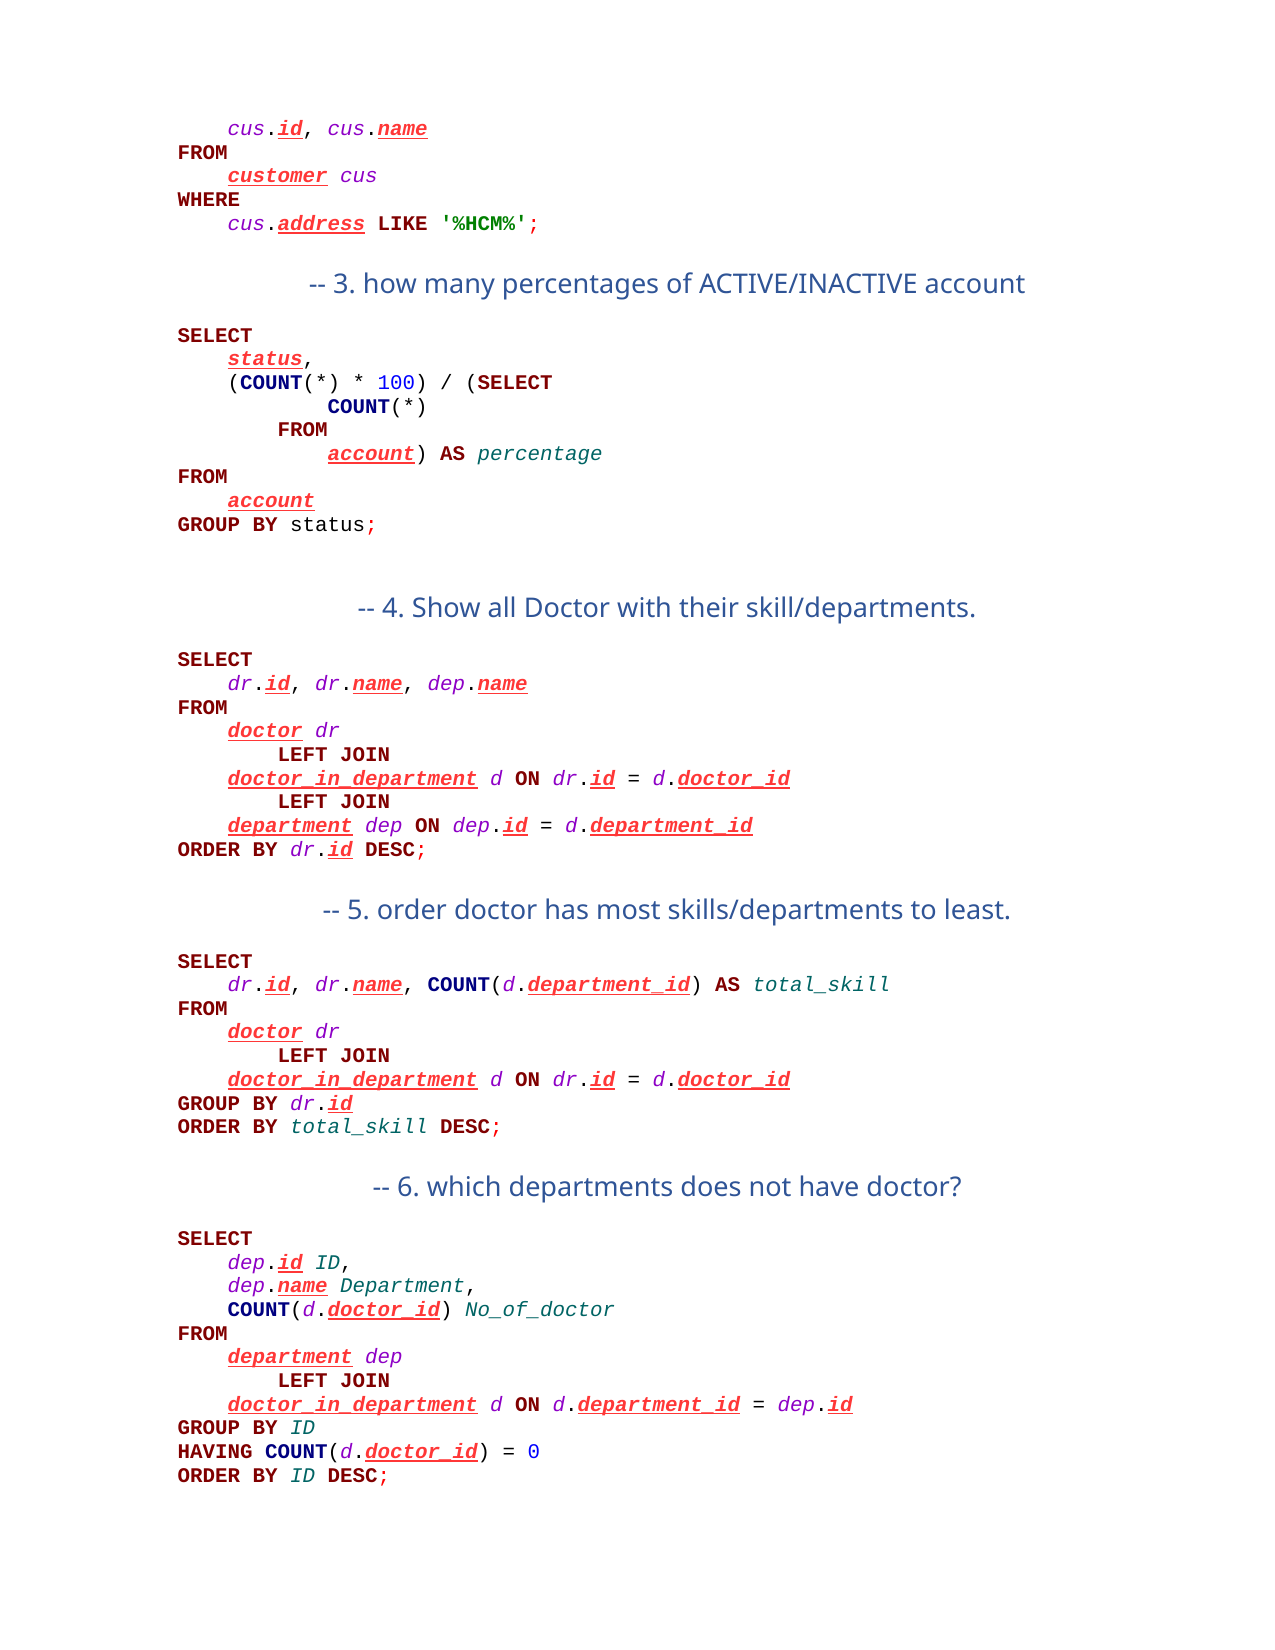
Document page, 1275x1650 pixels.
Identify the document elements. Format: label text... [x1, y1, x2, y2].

text SELECT [177, 325, 1157, 348]
text LEFT JOIN [177, 1045, 1157, 1069]
text COUNT(d.doctor_id) No_of_doctor [177, 1299, 1157, 1323]
subtitle -- 5. order doctor has most skills/departments to least. [177, 890, 1157, 927]
text LEFT JOIN [177, 791, 1157, 815]
text cus.id, cus.name [177, 118, 1157, 142]
text FROM [177, 142, 1157, 165]
text doctor dr [177, 720, 1157, 744]
text HAVING COUNT(d.doctor_id) = 0 [177, 1441, 1157, 1464]
text SELECT [177, 649, 1157, 673]
text LEFT JOIN [177, 744, 1157, 768]
text FROM [177, 998, 1157, 1022]
text ORDER BY total_skill DESC; [177, 1116, 1157, 1140]
text doctor dr [177, 1022, 1157, 1045]
subtitle -- 3. how many percentages of ACTIVE/INACTIVE account [177, 264, 1157, 301]
text SELECT [177, 1228, 1157, 1252]
text account) AS percentage [177, 443, 1157, 467]
text WHERE [177, 189, 1157, 213]
text account [177, 490, 1157, 514]
text doctor_in_department d ON dr.id = d.doctor_id [177, 768, 1157, 791]
text (COUNT(*) * 100) / (SELECT [177, 372, 1157, 396]
subtitle -- 4. Show all Doctor with their skill/departments. [177, 589, 1157, 626]
text GROUP BY dr.id [177, 1092, 1157, 1116]
text ORDER BY dr.id DESC; [177, 839, 1157, 862]
text dr.id, dr.name, dep.name [177, 673, 1157, 697]
text FROM [177, 467, 1157, 490]
text customer cus [177, 165, 1157, 189]
text GROUP BY ID [177, 1417, 1157, 1441]
text department dep ON dep.id = d.department_id [177, 815, 1157, 839]
text status, [177, 348, 1157, 372]
text cus.address LIKE '%HCM%'; [177, 213, 1157, 236]
text SELECT [177, 951, 1157, 974]
text dep.id ID, [177, 1252, 1157, 1275]
text LEFT JOIN [177, 1370, 1157, 1394]
text FROM [177, 697, 1157, 720]
text dep.name Department, [177, 1275, 1157, 1299]
text doctor_in_department d ON dr.id = d.doctor_id [177, 1069, 1157, 1092]
text GROUP BY status; [177, 514, 1157, 537]
text FROM [177, 1323, 1157, 1346]
text department dep [177, 1346, 1157, 1370]
text COUNT(*) [177, 396, 1157, 419]
text dr.id, dr.name, COUNT(d.department_id) AS total_skill [177, 974, 1157, 998]
text FROM [177, 419, 1157, 443]
text ORDER BY ID DESC; [177, 1464, 1157, 1488]
subtitle -- 6. which departments does not have doctor? [177, 1168, 1157, 1204]
text doctor_in_department d ON d.department_id = dep.id [177, 1394, 1157, 1417]
